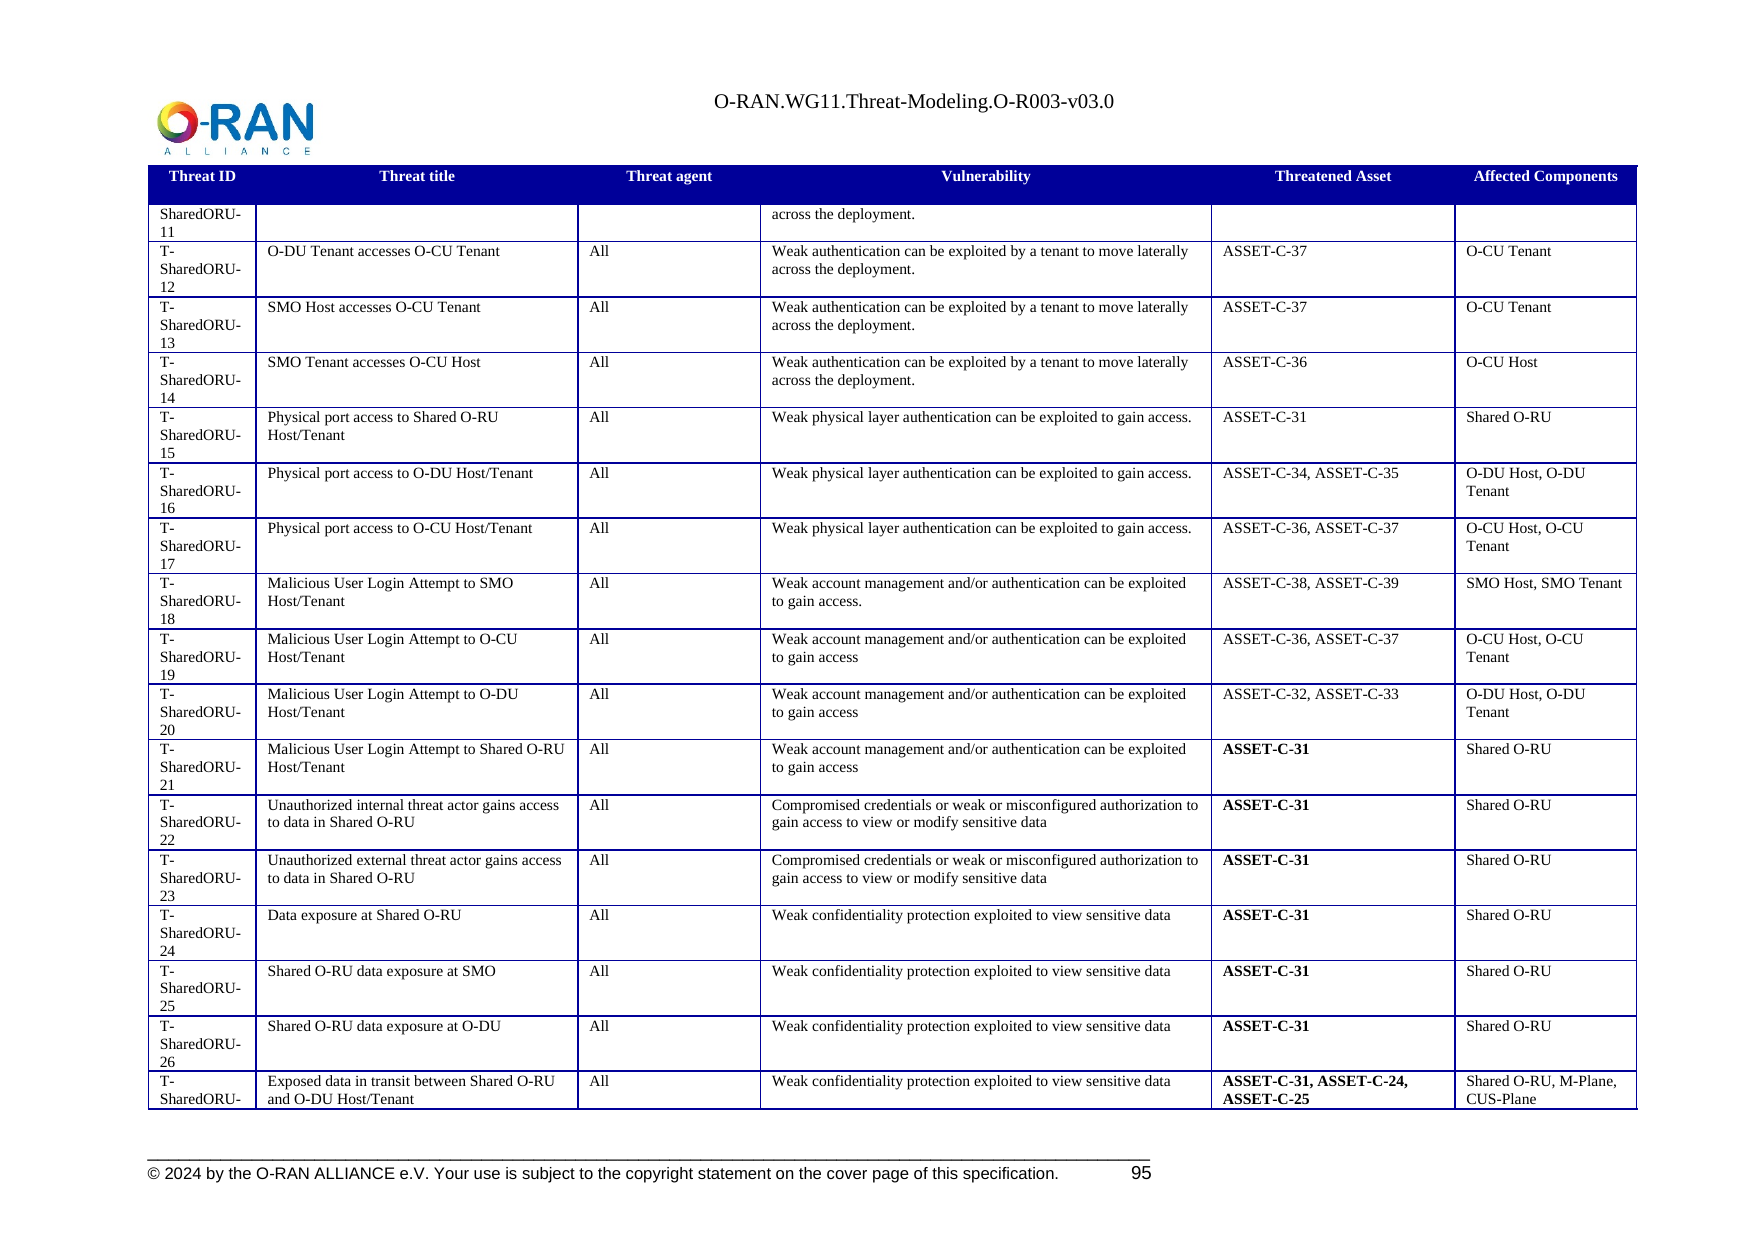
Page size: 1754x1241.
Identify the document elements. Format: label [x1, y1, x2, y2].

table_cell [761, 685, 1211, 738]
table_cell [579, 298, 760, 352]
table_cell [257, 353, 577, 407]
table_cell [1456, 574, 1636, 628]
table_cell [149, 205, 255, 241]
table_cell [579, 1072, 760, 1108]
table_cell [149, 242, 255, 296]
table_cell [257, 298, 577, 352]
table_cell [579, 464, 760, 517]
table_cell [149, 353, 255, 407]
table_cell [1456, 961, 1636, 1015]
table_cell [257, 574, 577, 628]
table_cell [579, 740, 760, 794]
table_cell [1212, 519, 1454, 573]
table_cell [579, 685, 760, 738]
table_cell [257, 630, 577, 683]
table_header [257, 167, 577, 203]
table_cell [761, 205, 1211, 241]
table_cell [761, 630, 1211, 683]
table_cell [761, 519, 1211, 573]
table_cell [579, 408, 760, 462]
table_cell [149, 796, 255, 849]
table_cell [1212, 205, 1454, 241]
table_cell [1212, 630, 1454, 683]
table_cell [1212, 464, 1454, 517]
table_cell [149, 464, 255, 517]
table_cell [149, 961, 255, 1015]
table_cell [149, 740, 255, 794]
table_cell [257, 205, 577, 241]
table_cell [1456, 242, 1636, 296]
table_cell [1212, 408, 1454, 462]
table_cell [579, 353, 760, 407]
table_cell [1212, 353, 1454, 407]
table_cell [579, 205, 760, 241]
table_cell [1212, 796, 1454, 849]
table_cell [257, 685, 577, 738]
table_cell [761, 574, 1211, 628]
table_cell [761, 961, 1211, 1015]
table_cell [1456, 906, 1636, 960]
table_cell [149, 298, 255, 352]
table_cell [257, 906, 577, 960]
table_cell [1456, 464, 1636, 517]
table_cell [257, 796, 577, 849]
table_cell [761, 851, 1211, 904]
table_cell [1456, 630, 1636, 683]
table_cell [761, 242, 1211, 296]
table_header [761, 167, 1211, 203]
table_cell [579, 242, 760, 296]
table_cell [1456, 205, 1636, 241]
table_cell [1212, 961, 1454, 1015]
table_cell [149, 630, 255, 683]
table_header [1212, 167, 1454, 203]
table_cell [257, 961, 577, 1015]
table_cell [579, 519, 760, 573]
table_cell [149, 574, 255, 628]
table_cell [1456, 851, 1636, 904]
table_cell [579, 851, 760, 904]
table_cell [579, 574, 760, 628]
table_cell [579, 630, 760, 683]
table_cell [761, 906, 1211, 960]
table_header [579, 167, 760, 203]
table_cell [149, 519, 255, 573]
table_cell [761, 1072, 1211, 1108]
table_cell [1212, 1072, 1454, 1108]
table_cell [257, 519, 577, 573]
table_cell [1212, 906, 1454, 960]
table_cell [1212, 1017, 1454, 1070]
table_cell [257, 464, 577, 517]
picture [147, 88, 327, 165]
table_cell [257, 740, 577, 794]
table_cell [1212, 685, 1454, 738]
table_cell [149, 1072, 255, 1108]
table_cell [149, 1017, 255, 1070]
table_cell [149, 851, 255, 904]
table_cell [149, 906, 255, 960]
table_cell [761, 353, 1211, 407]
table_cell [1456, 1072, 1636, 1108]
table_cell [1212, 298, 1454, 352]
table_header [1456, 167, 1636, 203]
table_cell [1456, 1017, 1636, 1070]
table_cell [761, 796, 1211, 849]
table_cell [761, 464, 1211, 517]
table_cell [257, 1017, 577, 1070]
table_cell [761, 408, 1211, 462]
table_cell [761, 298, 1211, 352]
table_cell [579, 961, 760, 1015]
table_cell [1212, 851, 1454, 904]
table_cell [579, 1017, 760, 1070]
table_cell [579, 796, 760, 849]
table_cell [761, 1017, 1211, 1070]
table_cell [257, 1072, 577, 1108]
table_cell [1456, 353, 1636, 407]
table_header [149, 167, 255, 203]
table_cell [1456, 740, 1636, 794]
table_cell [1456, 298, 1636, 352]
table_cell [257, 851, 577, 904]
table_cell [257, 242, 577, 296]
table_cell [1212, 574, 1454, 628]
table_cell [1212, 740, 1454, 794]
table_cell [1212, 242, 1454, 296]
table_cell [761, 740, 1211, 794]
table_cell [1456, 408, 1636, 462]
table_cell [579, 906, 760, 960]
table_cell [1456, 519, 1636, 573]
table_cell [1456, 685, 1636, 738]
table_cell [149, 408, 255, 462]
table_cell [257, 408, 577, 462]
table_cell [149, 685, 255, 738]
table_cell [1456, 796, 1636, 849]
